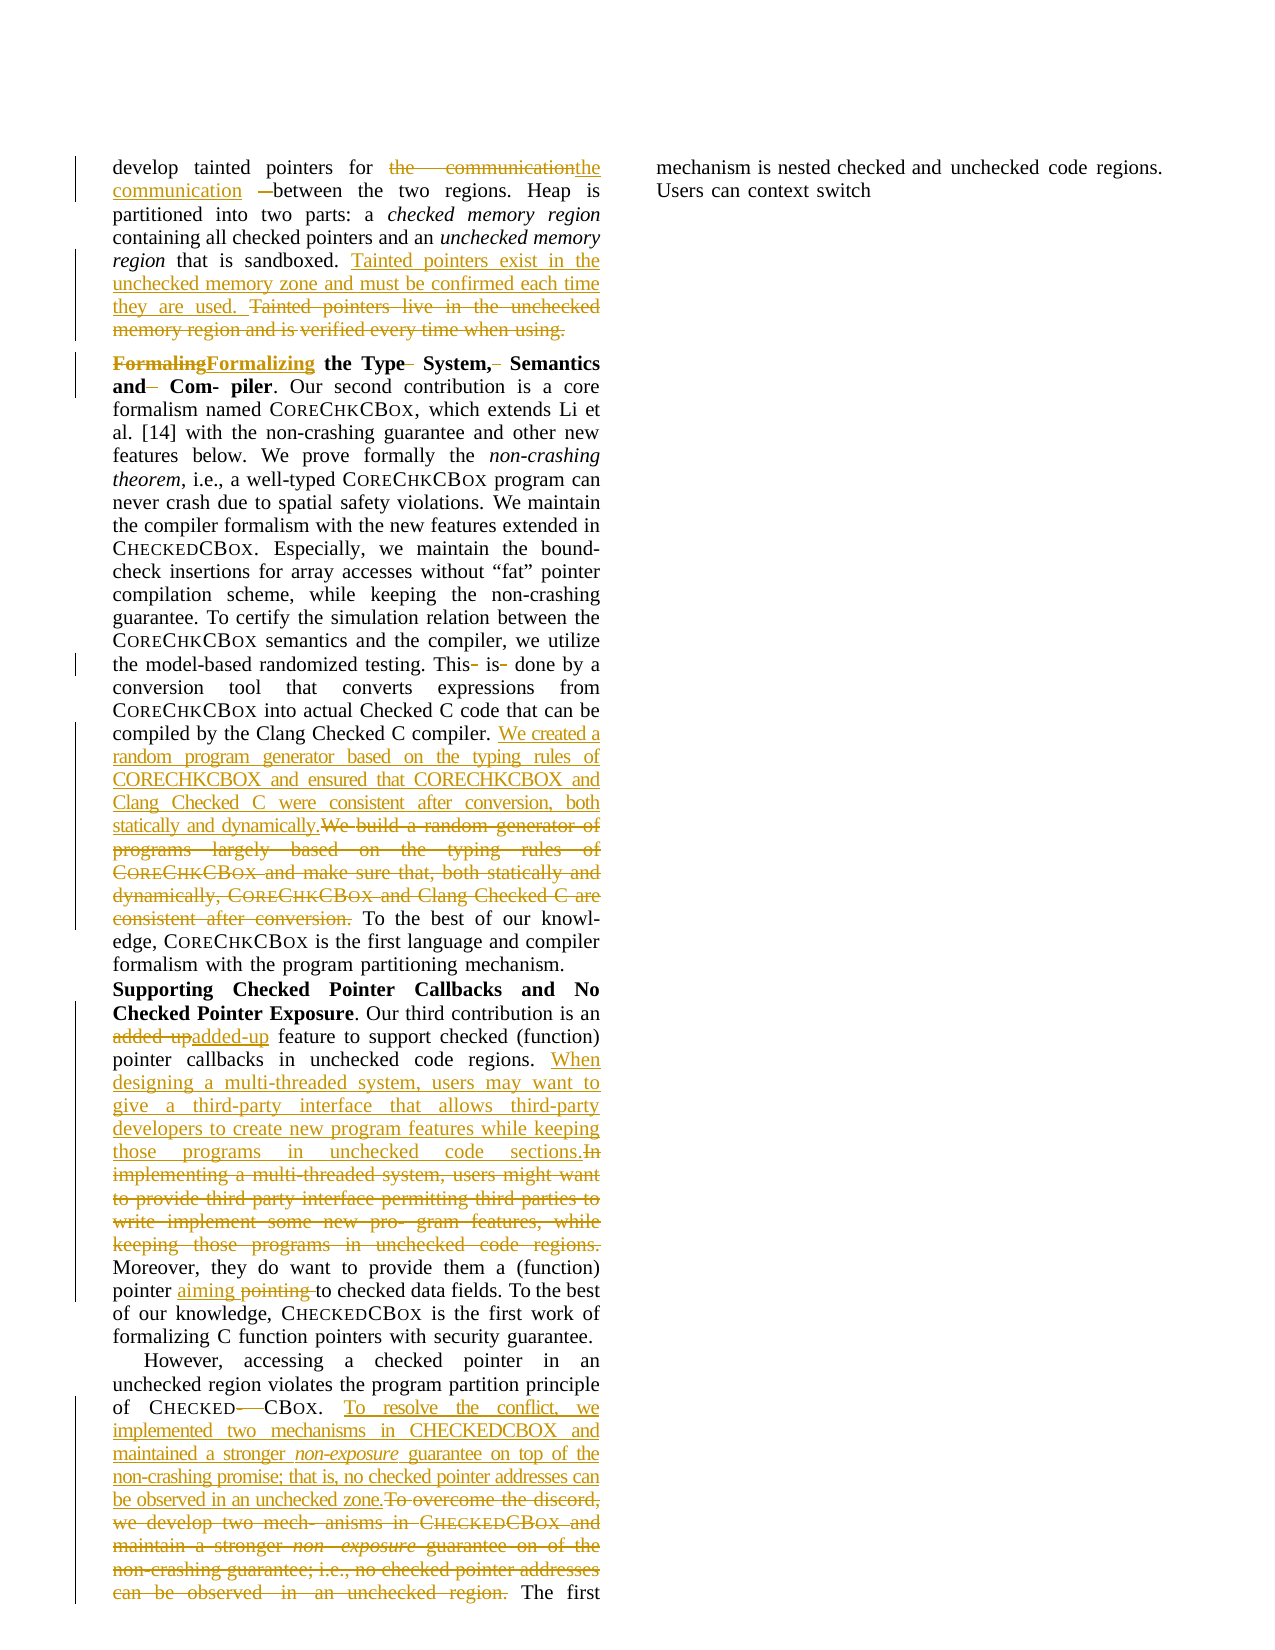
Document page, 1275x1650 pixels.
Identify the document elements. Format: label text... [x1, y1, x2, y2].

text However, accessing a checked pointer in an unchecked region violates the program partition principle of CHECKEDCBOX. The first mechanism is nested checked and unchecked code regions. Users can context switch [112, 1570, 600, 1604]
text the Type System, Semantics and Com- piler. Our second contribution is a core formalism named CORECHKCBOX, which extends Li et al. [14] with the non-crashing guarantee and other new features below. We prove formally the non-crashing theorem, i.e., a well-typed CORECHKCBOX program can never crash due to spatial safety violations. We maintain the compiler formalism with the new features extended in CHECKEDCBOX. Especially, we maintain the bound-check insertions for array accesses without “fat” pointer compilation scheme, while keeping the non-crashing guarantee. To certify the simulation relation between the CORECHKCBOX semantics and the compiler, we utilize the model-based randomized testing. This is done by a conversion tool that converts expressions from CORECHKCBOX into actual Checked C code that can be compiled by the Clang Checked C compiler. To the best of our knowl- edge, CORECHKCBOX is the first language and compiler formalism with the program partitioning mechanism. [112, 352, 600, 765]
text the Type System, Semantics and Com- piler. Our second contribution is a core formalism named CORECHKCBOX, which extends Li et al. [14] with the non-crashing guarantee and other new features below. We prove formally the non-crashing theorem, i.e., a well-typed CORECHKCBOX program can never crash due to spatial safety violations. We maintain the compiler formalism with the new features extended in CHECKEDCBOX. Especially, we maintain the bound-check insertions for array accesses without “fat” pointer compilation scheme, while keeping the non-crashing guarantee. To certify the simulation relation between the CORECHKCBOX semantics and the compiler, we utilize the model-based randomized testing. This is done by a conversion tool that converts expressions from CORECHKCBOX into actual Checked C code that can be compiled by the Clang Checked C compiler. To the best of our knowl- edge, CORECHKCBOX is the first language and compiler formalism with the program partitioning mechanism. [112, 850, 600, 976]
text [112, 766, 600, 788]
text Supporting Checked Pointer Callbacks and No Checked Pointer Exposure. Our third contribution is an feature to support checked (function) pointer callbacks in unchecked code regions. Moreover, they do want to provide them a (function) pointer to checked data fields. To the best of our knowledge, CHECKEDCBOX is the first work of formalizing C function pointers with security guarantee. [112, 1246, 600, 1348]
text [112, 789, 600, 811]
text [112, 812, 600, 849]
text Supporting Checked Pointer Callbacks and No Checked Pointer Exposure. Our third contribution is an feature to support checked (function) pointer callbacks in unchecked code regions. Moreover, they do want to provide them a (function) pointer to checked data fields. To the best of our knowledge, CHECKEDCBOX is the first work of formalizing C function pointers with security guarantee. [112, 978, 600, 1091]
text develop tainted pointers for between the two regions. Heap is partitioned into two parts: a checked memory region containing all checked pointers and an unchecked memory region that is sandboxed. [112, 156, 600, 292]
text develop tainted pointers for between the two regions. Heap is partitioned into two parts: a checked memory region containing all checked pointers and an unchecked memory region that is sandboxed. [112, 293, 600, 341]
text However, accessing a checked pointer in an unchecked region violates the program partition principle of CHECKEDCBOX. The first mechanism is nested checked and unchecked code regions. Users can context switch [112, 1349, 600, 1546]
text However, accessing a checked pointer in an unchecked region violates the program partition principle of CHECKEDCBOX. The first mechanism is nested checked and unchecked code regions. Users can context switch [656, 156, 1163, 202]
